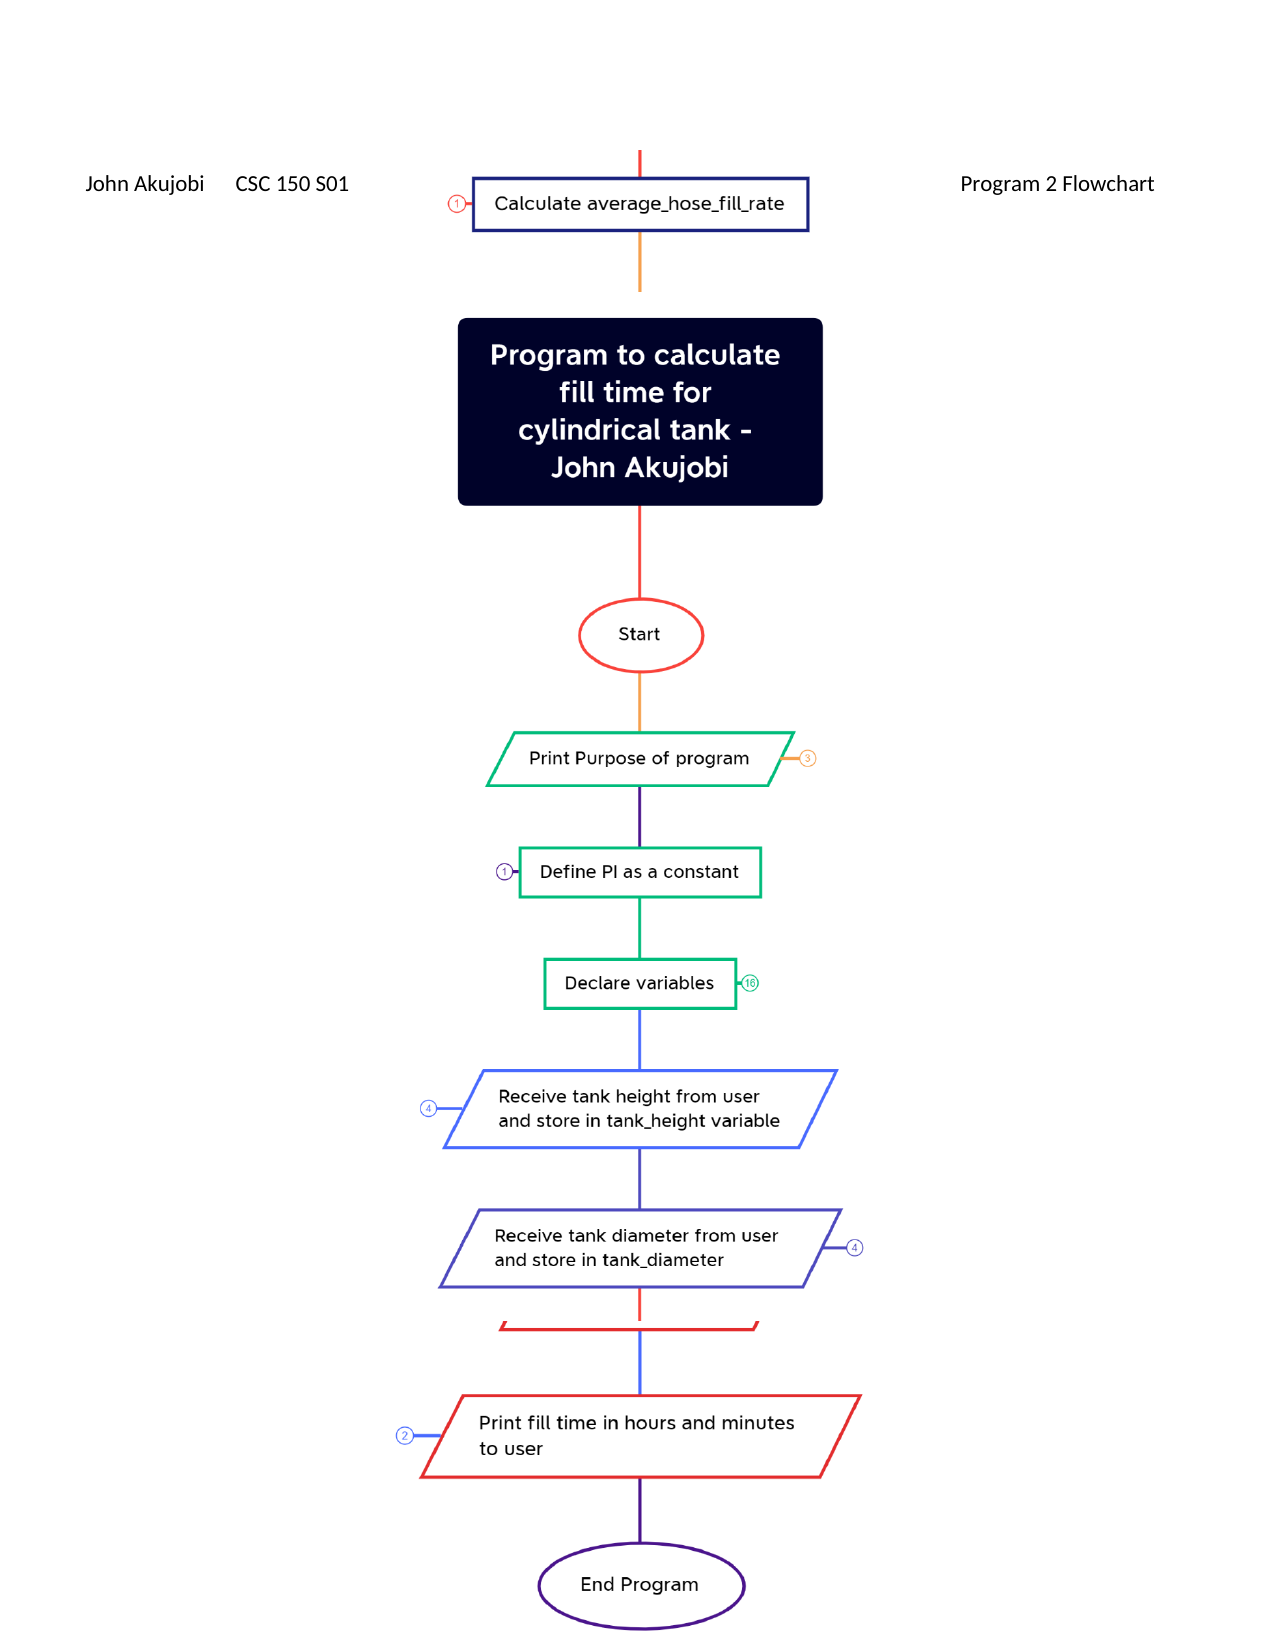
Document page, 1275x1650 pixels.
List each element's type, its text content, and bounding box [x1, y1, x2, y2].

text John Akujobi CSC 150 S01 Program 2 Flowchart [75, 169, 378, 197]
text John Akujobi CSC 150 S01 Program 2 Flowchart [897, 169, 1200, 197]
picture [378, 150, 897, 1650]
